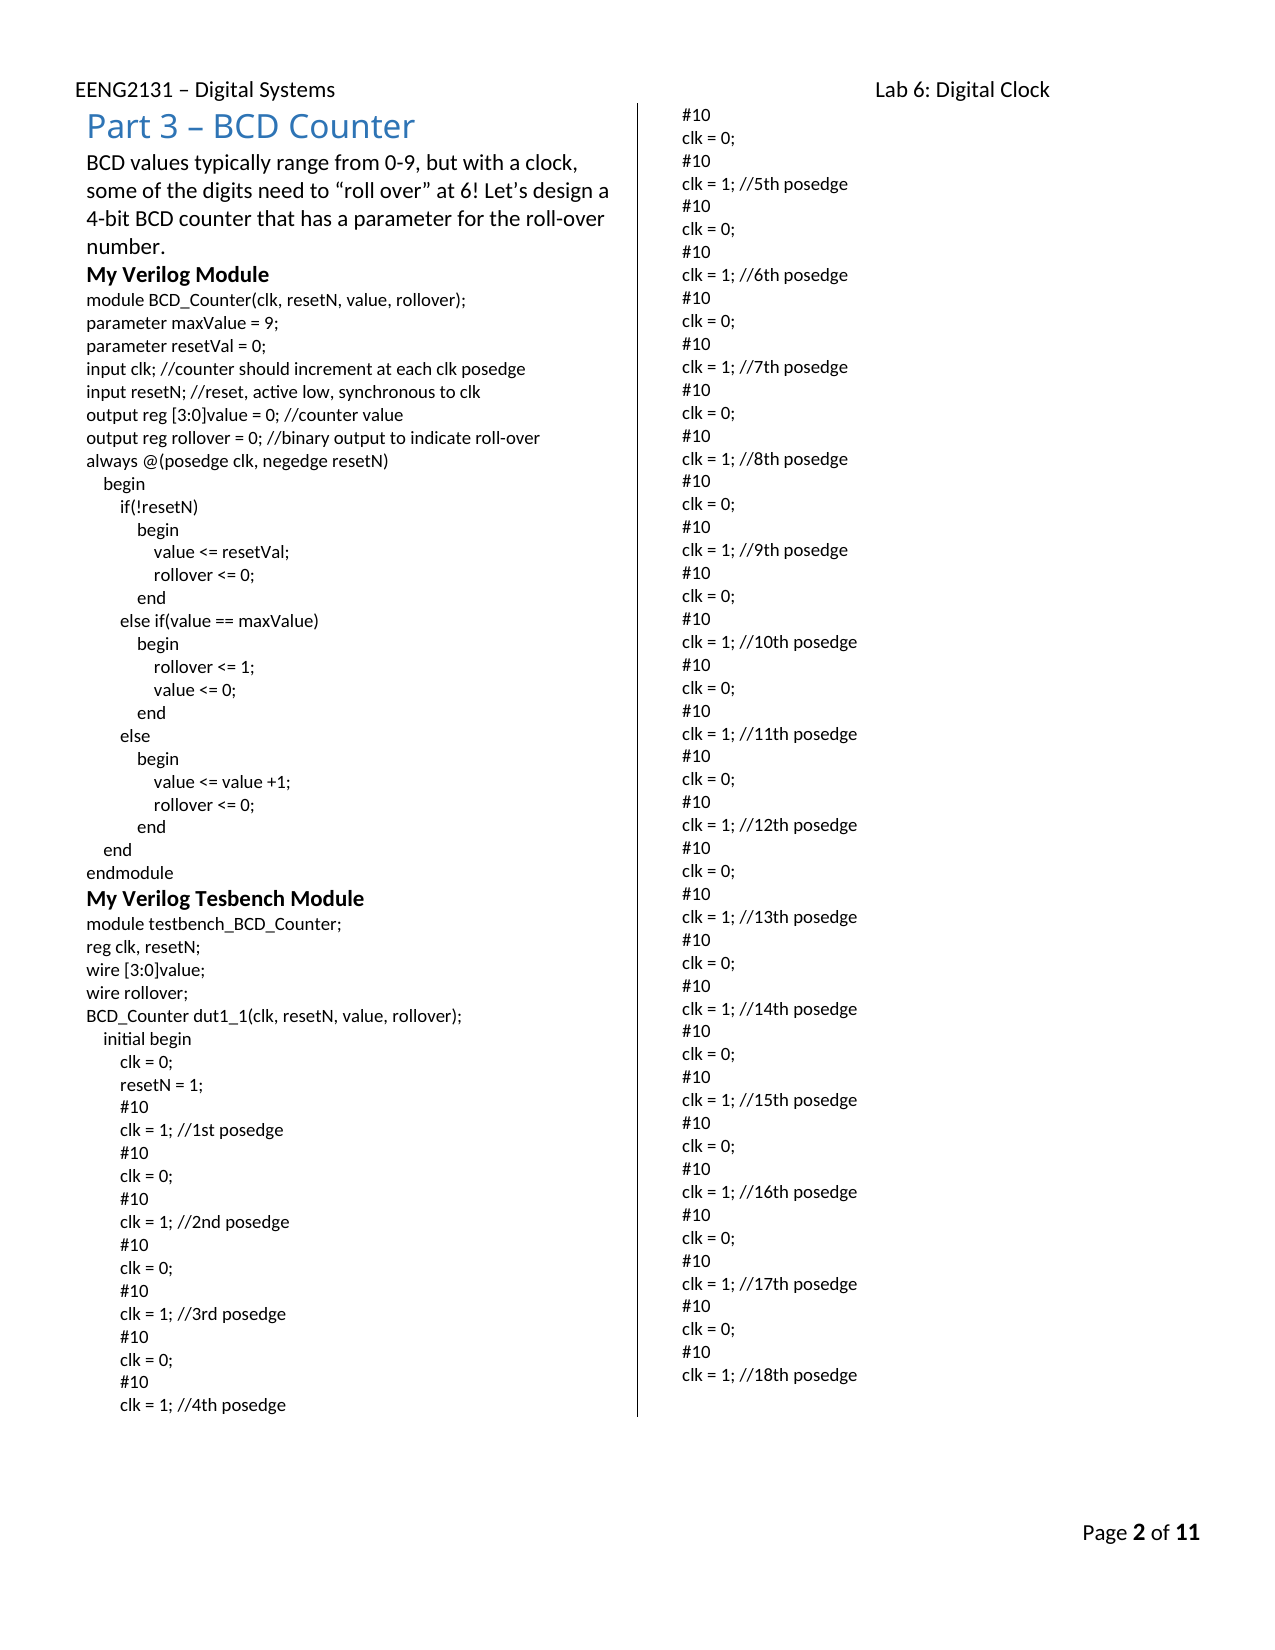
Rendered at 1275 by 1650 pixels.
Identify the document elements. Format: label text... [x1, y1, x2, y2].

table_header Part 3 – BCD Counter BCD values typically range from 0-9, but with a clock, some of the digits need to “roll over” at 6! Let’s design a 4-bit BCD counter that has a parameter for the roll-over number. My Verilog Module module BCD_Counter(clk, resetN, value, rollover); parameter maxValue = 9; parameter resetVal = 0; input clk; //counter should increment at each clk posedge input resetN; //reset, active low, synchronous to clk output reg [3:0]value = 0; //counter value output reg rollover = 0; //binary output to indicate roll-over always @(posedge clk, negedge resetN) begin if(!resetN) begin value <= resetVal; rollover <= 0; end else if(value == maxValue) begin rollover <= 1; value <= 0; end else begin value <= value +1; rollover <= 0; end end endmodule My Verilog Tesbench Module module testbench_BCD_Counter; reg clk, resetN; wire [3:0]value; wire rollover; BCD_Counter dut1_1(clk, resetN, value, rollover); initial begin clk = 0; resetN = 1; #10 clk = 1; //1st posedge #10 clk = 0; #10 clk = 1; //2nd posedge #10 clk = 0; #10 clk = 1; //3rd posedge #10 clk = 0; #10 clk = 1; //4th posedge [75, 103, 637, 1417]
table_header #10 clk = 0; #10 clk = 1; //5th posedge #10 clk = 0; #10 clk = 1; //6th posedge #10 clk = 0; #10 clk = 1; //7th posedge #10 clk = 0; #10 clk = 1; //8th posedge #10 clk = 0; #10 clk = 1; //9th posedge #10 clk = 0; #10 clk = 1; //10th posedge #10 clk = 0; #10 clk = 1; //11th posedge #10 clk = 0; #10 clk = 1; //12th posedge #10 clk = 0; #10 clk = 1; //13th posedge #10 clk = 0; #10 clk = 1; //14th posedge #10 clk = 0; #10 clk = 1; //15th posedge #10 clk = 0; #10 clk = 1; //16th posedge #10 clk = 0; #10 clk = 1; //17th posedge #10 clk = 0; #10 clk = 1; //18th posedge [638, 103, 1199, 1417]
